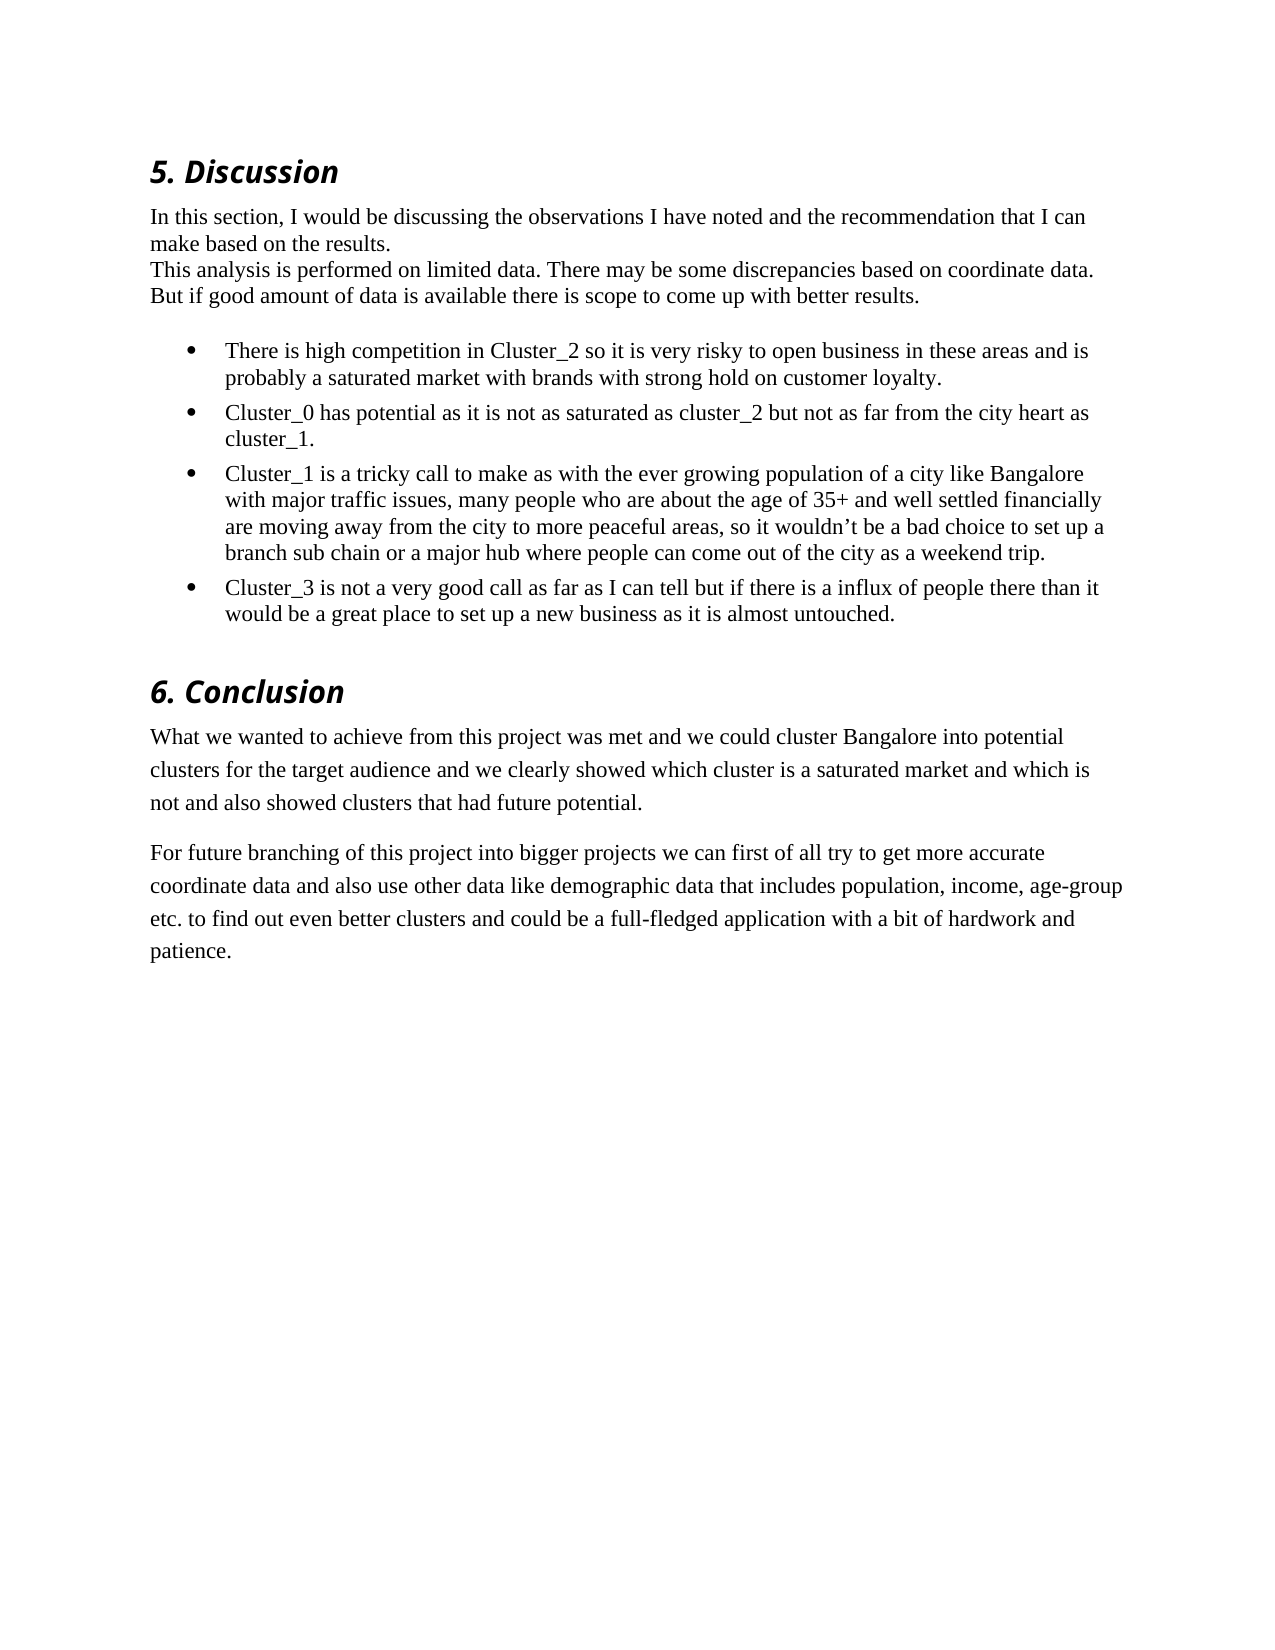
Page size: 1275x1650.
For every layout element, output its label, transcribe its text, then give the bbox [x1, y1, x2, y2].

list Cluster_1 is a tricky call to make as with the ever growing population of a city like Bangalore with major traffic issues, many people who are about the age of 35+ and well settled financially are moving away from the city to more peaceful areas, so it wouldn’t be a bad choice to set up a branch sub chain or a major hub where people can come out of the city as a weekend trip. [187, 460, 1125, 566]
text For future branching of this project into bigger projects we can first of all try to get more accurate coordinate data and also use other data like demographic data that includes population, income, age-group etc. to find out even better clusters and could be a full-fledged application with a bit of hardwork and patience. [150, 839, 1125, 964]
subtitle 6. Conclusion [150, 670, 1125, 713]
text What we wanted to achieve from this project was met and we could cluster Bangalore into potential clusters for the target audience and we clearly showed which cluster is a saturated market and which is not and also showed clusters that had future potential. [150, 723, 1125, 816]
list Cluster_3 is not a very good call as far as I can tell but if there is a influx of people there than it would be a great place to set up a new business as it is almost untouched. [187, 574, 1125, 627]
list There is high competition in Cluster_2 so it is very risky to open business in these areas and is probably a saturated market with brands with strong hold on customer loyalty. [187, 337, 1125, 390]
list Cluster_0 has potential as it is not as saturated as cluster_2 but not as far from the city heart as cluster_1. [187, 399, 1125, 451]
text In this section, I would be discussing the observations I have noted and the recommendation that I can make based on the results. [150, 203, 1125, 256]
subtitle 5. Discussion [150, 150, 1125, 193]
text This analysis is performed on limited data. There may be some discrepancies based on coordinate data. But if good amount of data is available there is scope to come up with better results. [150, 256, 1125, 309]
